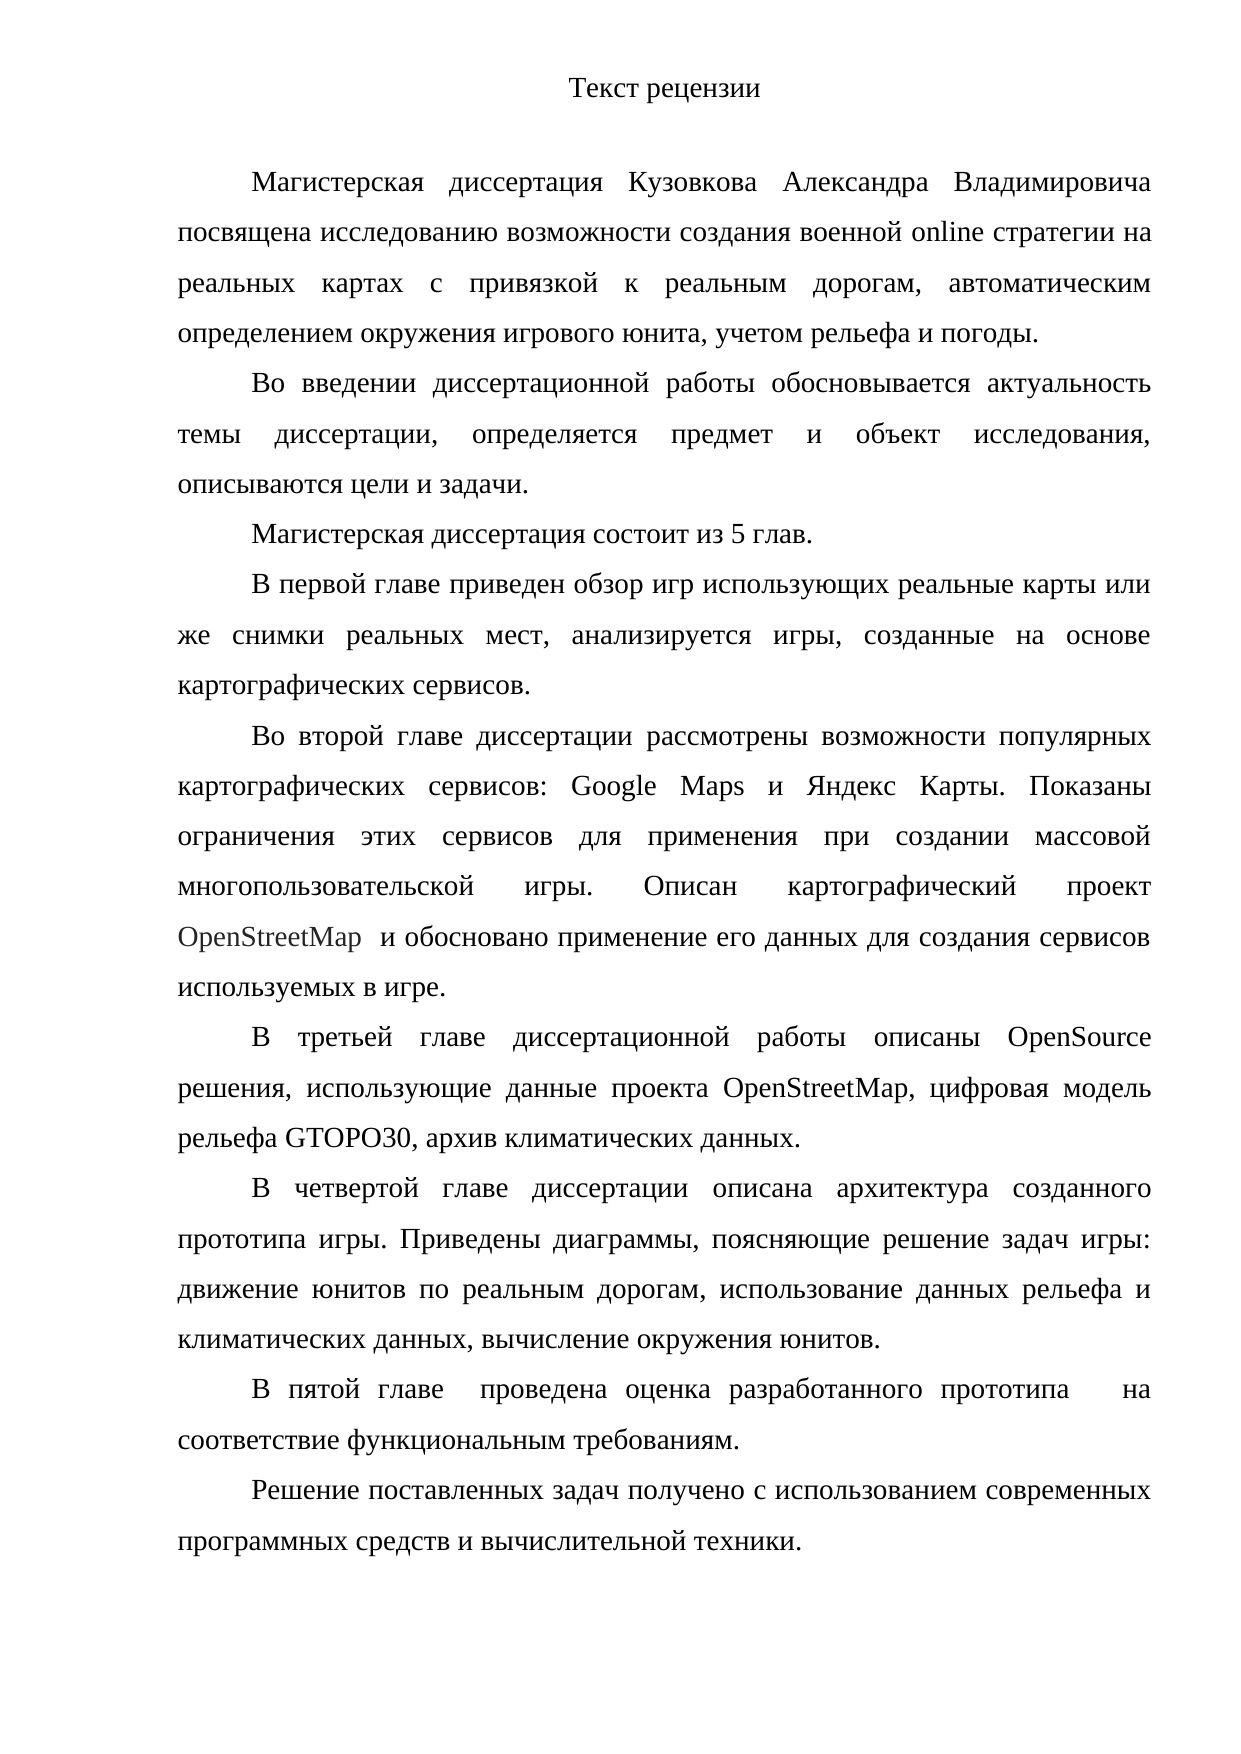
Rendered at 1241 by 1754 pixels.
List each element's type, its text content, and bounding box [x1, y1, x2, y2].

text В третьей главе диссертационной работы описаны OpenSource решения, использующие данные проекта OpenStreetMap, цифровая модель рельефа GTOPO30, архив климатических данных. [177, 1019, 1152, 1154]
text Магистерская диссертация Кузовкова Александра Владимировича посвящена исследованию возможности создания военной online стратегии на реальных картах с привязкой к реальным дорогам, автоматическим определением окружения игрового юнита, учетом рельефа и погоды. [177, 164, 1152, 349]
text Текст рецензии [177, 74, 1152, 104]
text Во второй главе диссертации рассмотрены возможности популярных картографических сервисов: Google Maps и Яндекс Карты. Показаны ограничения этих сервисов для применения при создании массовой многопользовательской игры. Описан картографический проект OpenStreetMap и обосновано применение его данных для создания сервисов используемых в игре. [177, 718, 1152, 1003]
text В первой главе приведен обзор игр использующих реальные карты или же снимки реальных мест, анализируется игры, созданные на основе картографических сервисов. [177, 567, 1152, 701]
text Решение поставленных задач получено с использованием современных программных средств и вычислительной техники. [177, 1472, 1152, 1556]
text Во введении диссертационной работы обосновывается актуальность темы диссертации, определяется предмет и объект исследования, описываются цели и задачи. [177, 365, 1152, 499]
text В пятой главе проведена оценка разработанного прототипа на соответствие функциональным требованиям. [177, 1372, 1152, 1456]
text В четвертой главе диссертации описана архитектура созданного прототипа игры. Приведены диаграммы, поясняющие решение задач игры: движение юнитов по реальным дорогам, использование данных рельефа и климатических данных, вычисление окружения юнитов. [177, 1170, 1152, 1355]
text Магистерская диссертация состоит из 5 глав. [177, 516, 1152, 550]
